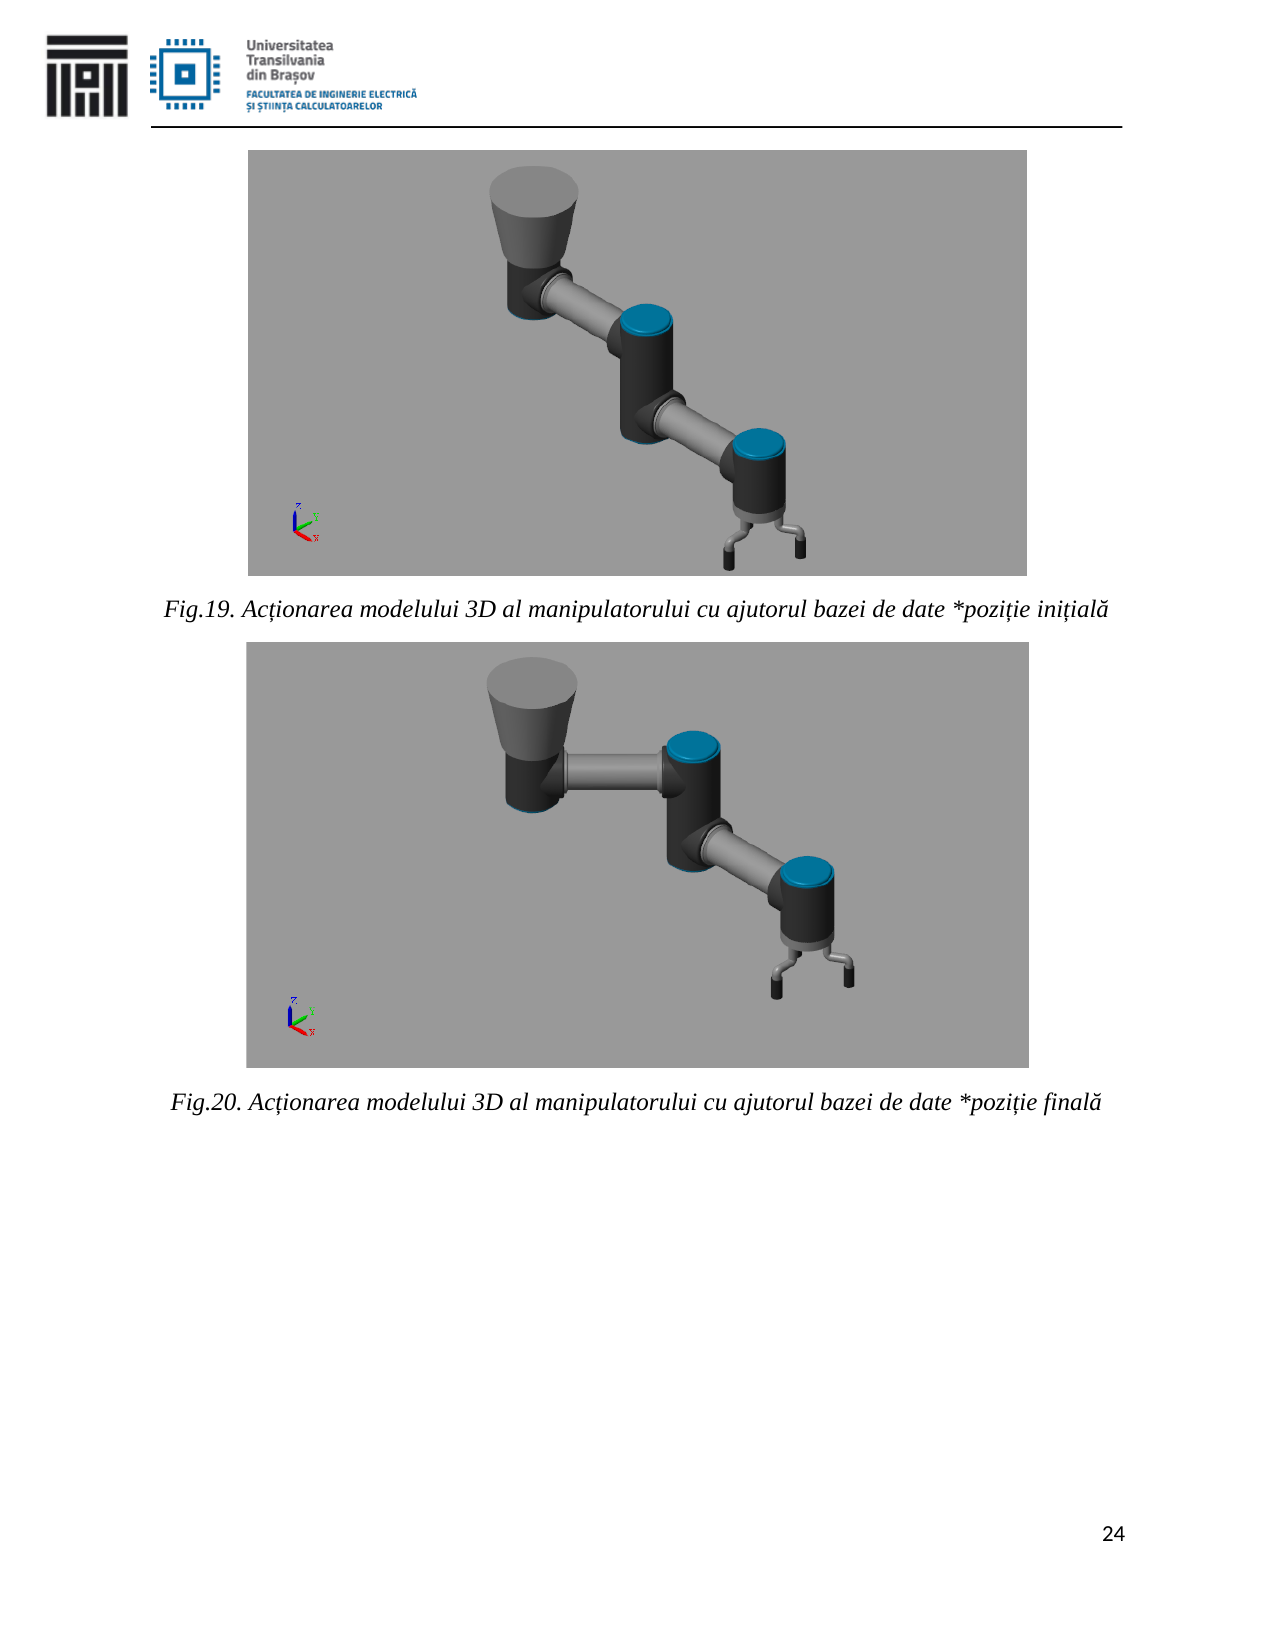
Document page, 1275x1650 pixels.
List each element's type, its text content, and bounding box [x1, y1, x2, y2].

picture [41, 31, 133, 122]
picture [151, 117, 1122, 134]
text Fig.19. Acționarea modelului 3D al manipulatorului cu ajutorul bazei de date *poziție inițială [150, 594, 1125, 623]
text Fig.20. Acționarea modelului 3D al manipulatorului cu ajutorul bazei de date *poziție finală [150, 1087, 1125, 1115]
picture [150, 39, 417, 113]
picture [248, 150, 1027, 576]
picture [246, 642, 1029, 1068]
